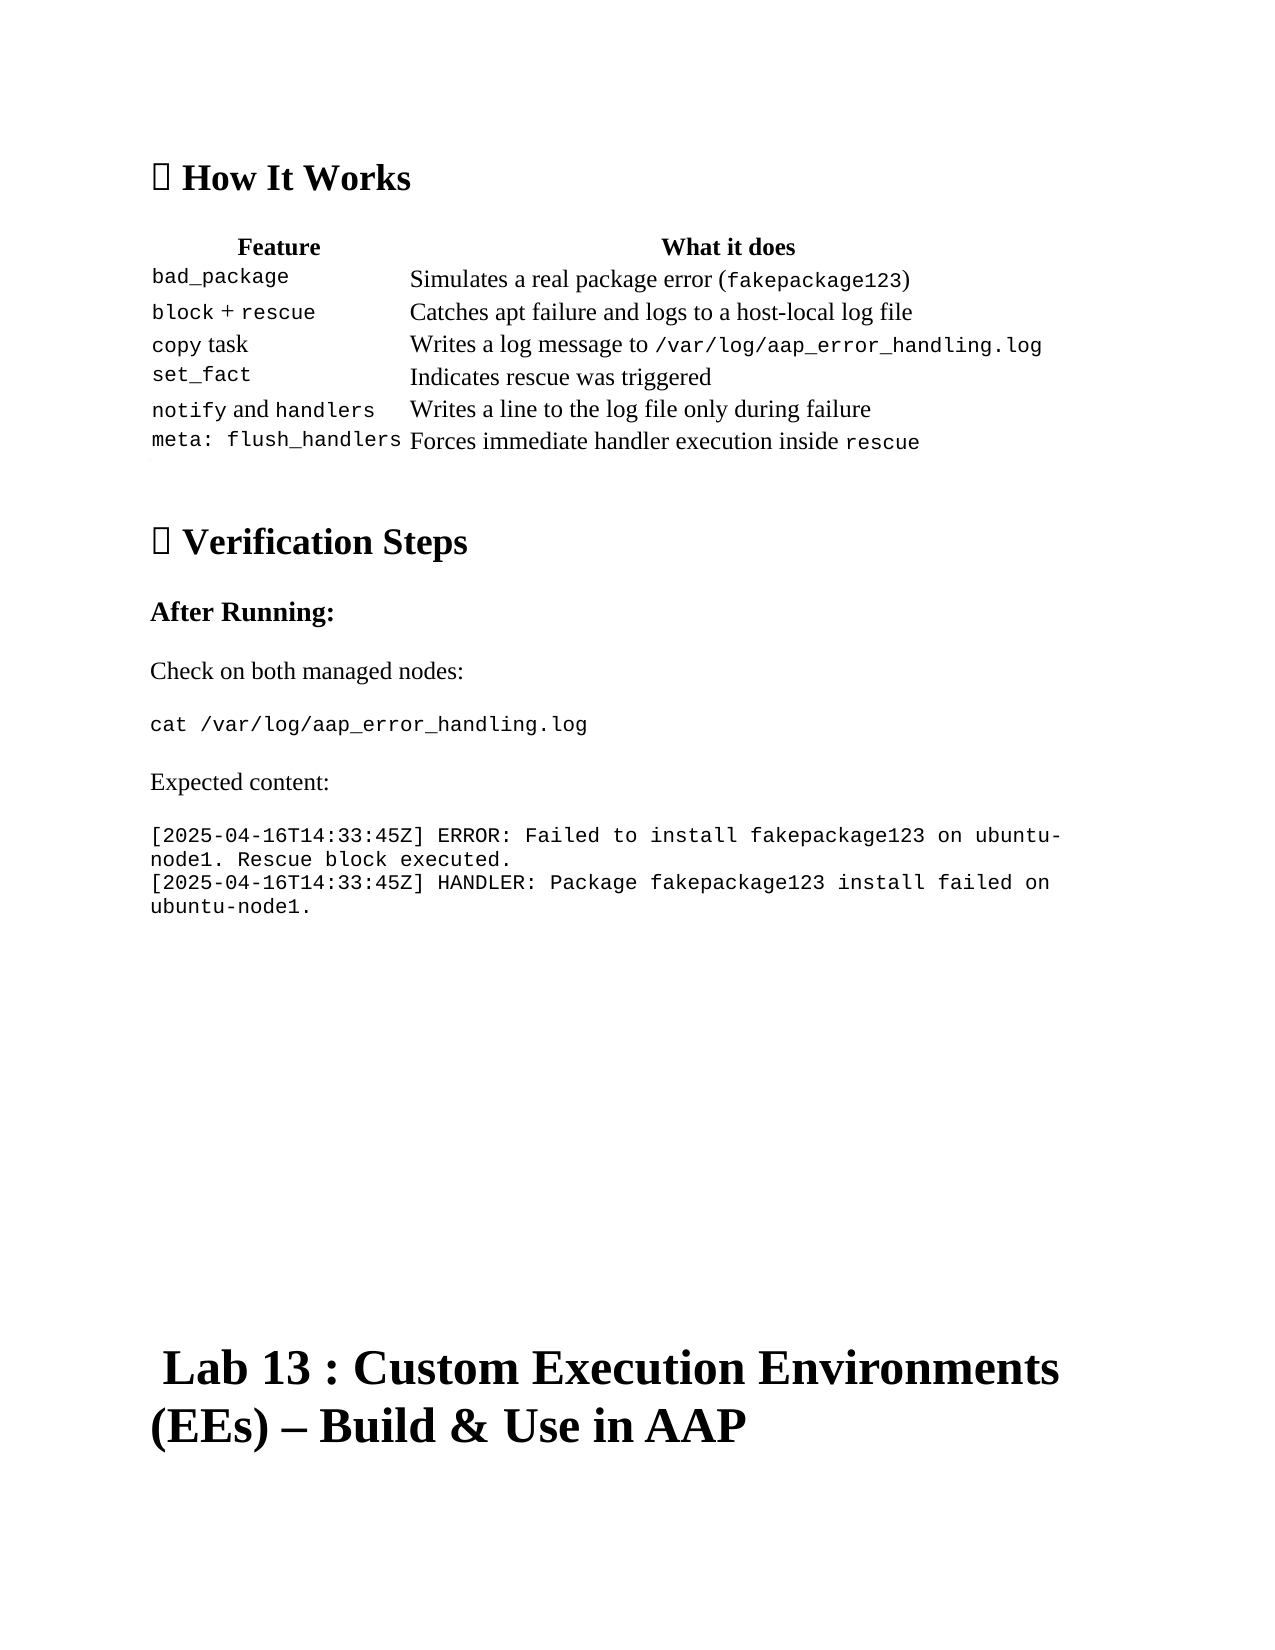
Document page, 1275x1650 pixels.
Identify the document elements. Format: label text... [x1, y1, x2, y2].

text After Running: [150, 595, 1125, 627]
text Check on both managed nodes: [150, 656, 1125, 685]
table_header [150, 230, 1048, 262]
text Expected content: [150, 767, 1125, 796]
text [2025-04-16T14:33:45Z] ERROR: Failed to install fakepackage123 on ubuntu-node1. Rescue block executed. [150, 825, 1125, 872]
text Lab 13 : Custom Execution Environments (EEs) – Build & Use in AAP [150, 1338, 1125, 1453]
text 🧠 How It Works [150, 150, 1125, 201]
text 🧪 Verification Steps [150, 515, 1125, 566]
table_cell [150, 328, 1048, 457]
text cat /var/log/aap_error_handling.log [150, 714, 1125, 738]
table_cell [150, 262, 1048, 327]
text [2025-04-16T14:33:45Z] HANDLER: Package fakepackage123 install failed on ubuntu-node1. [150, 872, 1125, 920]
